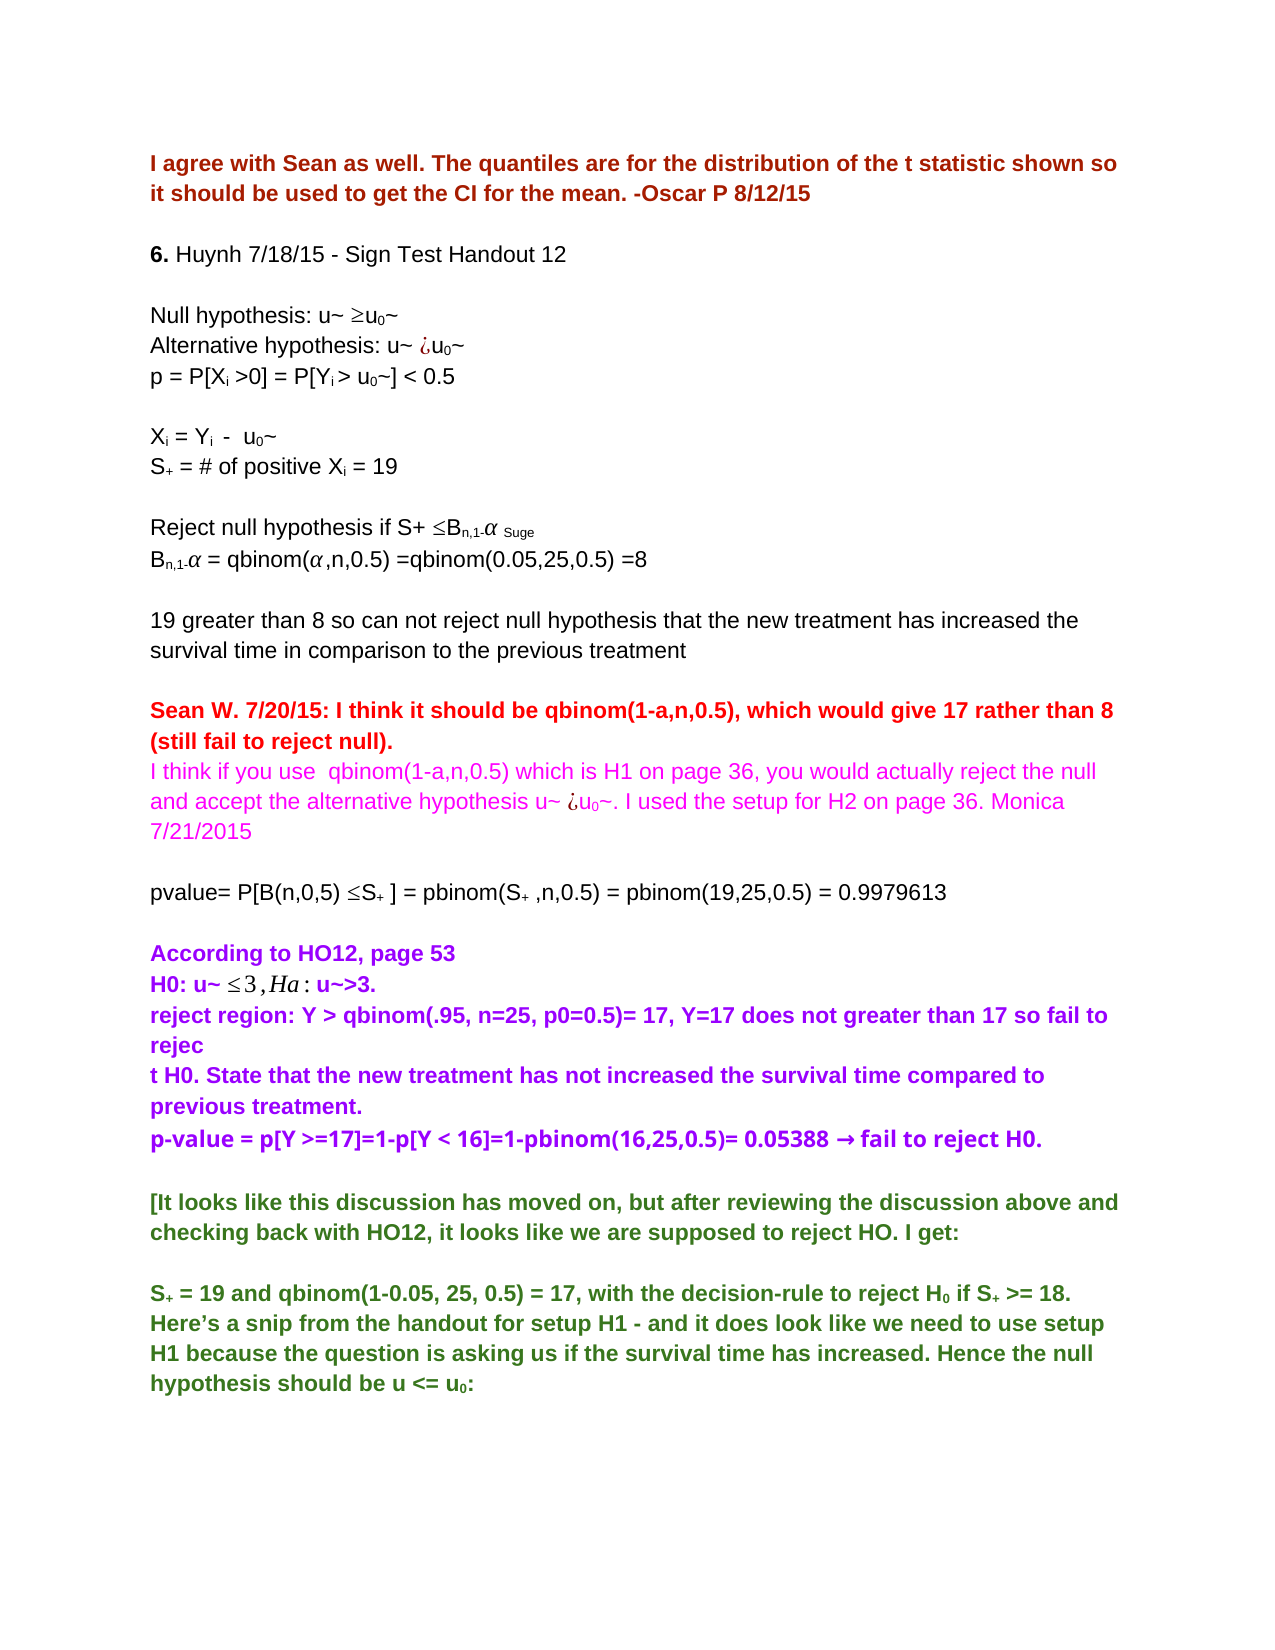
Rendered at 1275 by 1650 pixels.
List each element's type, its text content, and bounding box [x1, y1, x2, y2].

text Bn,1- = qbinom(,n,0.5) =qbinom(0.05,25,0.5) =8 [150, 545, 1125, 573]
text Xi = Yi - u0~ [150, 423, 1125, 449]
text [It looks like this discussion has moved on, but after reviewing the discussion above and checking back with HO12, it looks like we are supposed to reject HO. I get: [150, 1189, 1125, 1246]
text p = P[Xi >0] = P[Yi > u0~] < 0.5 [150, 363, 1125, 389]
text According to HO12, page 53 [150, 940, 1125, 967]
text p-value = p[Y >=17]=1-p[Y < 16]=1-pbinom(16,25,0.5)= 0.05388 → fail to reject H0. [150, 1123, 1125, 1154]
text reject region: Y > qbinom(.95, n=25, p0=0.5)= 17, Y=17 does not greater than 17 so fail to rejec [150, 1002, 1125, 1059]
text t H0. State that the new treatment has not increased the survival time compared to previous treatment. [150, 1062, 1125, 1119]
text 6. Huynh 7/18/15 - Sign Test Handout 12 [150, 241, 1125, 267]
text Sean W. 7/20/15: I think it should be qbinom(1-a,n,0.5), which would give 17 rather than 8 (still fail to reject null). [150, 697, 1125, 754]
text I agree with Sean as well. The quantiles are for the distribution of the t statistic shown so it should be used to get the CI for the mean. -Oscar P 8/12/15 [150, 150, 1125, 207]
text H0: u~ u~>3. [150, 971, 1125, 998]
text pvalue= P[B(n,0,5) S+ ] = pbinom(S+ ,n,0.5) = pbinom(19,25,0.5) = 0.9979613 [150, 879, 1125, 906]
text Alternative hypothesis: u~ u0~ [150, 332, 1125, 359]
text S+ = 19 and qbinom(1-0.05, 25, 0.5) = 17, with the decision-rule to reject H0 if S+ >= 18. Here’s a snip from the handout for setup H1 - and it does look like we need to use setup H1 because the question is asking us if the survival time has increased. Hence the null hypothesis should be u <= u0: [150, 1280, 1125, 1397]
text Reject null hypothesis if S+ Bn,1- Suge [150, 514, 1125, 541]
text Null hypothesis: u~ u0~ [150, 301, 1125, 329]
text S+ = # of positive Xi = 19 [150, 453, 1125, 480]
text I think if you use qbinom(1-a,n,0.5) which is H1 on page 36, you would actually reject the null and accept the alternative hypothesis u~ u0~. I used the setup for H2 on page 36. Monica 7/21/2015 [150, 758, 1125, 845]
text 19 greater than 8 so can not reject null hypothesis that the new treatment has increased the survival time in comparison to the previous treatment [150, 607, 1125, 663]
